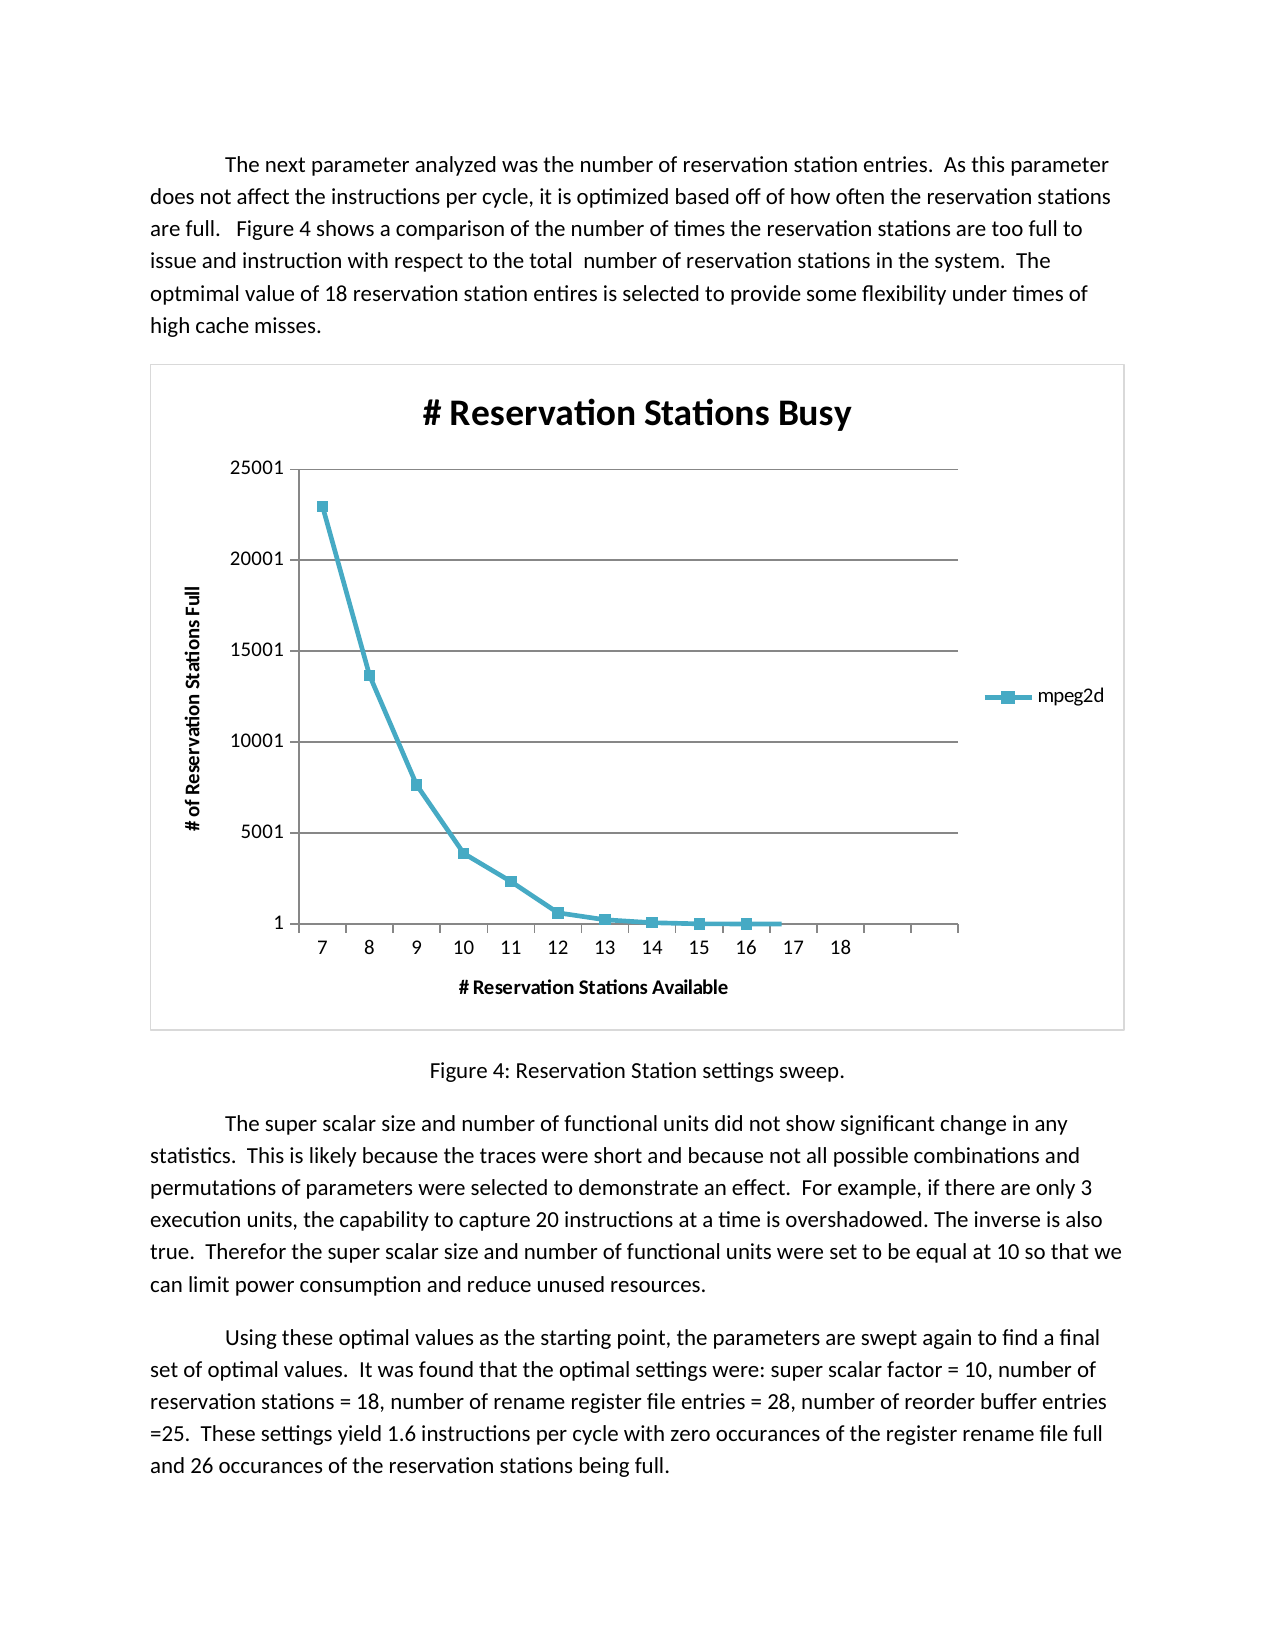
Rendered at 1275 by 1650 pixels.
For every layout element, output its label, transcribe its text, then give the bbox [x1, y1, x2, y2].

text Using these optimal values as the starting point, the parameters are swept again to find a final set of optimal values. It was found that the optimal settings were: super scalar factor = 10, number of reservation stations = 18, number of rename register file entries = 28, number of reorder buffer entries =25. These settings yield 1.6 instructions per cycle with zero occurances of the register rename file full and 26 occurances of the reservation stations being full. [150, 1323, 1125, 1479]
text The next parameter analyzed was the number of reservation station entries. As this parameter does not affect the instructions per cycle, it is optimized based off of how often the reservation stations are full. Figure 4 shows a comparison of the number of times the reservation stations are too full to issue and instruction with respect to the total number of reservation stations in the system. The optmimal value of 18 reservation station entires is selected to provide some flexibility under times of high cache misses. [150, 150, 1125, 339]
text Figure 4: Reservation Station settings sweep. [150, 1056, 1125, 1084]
text The super scalar size and number of functional units did not show significant change in any statistics. This is likely because the traces were short and because not all possible combinations and permutations of parameters were selected to demonstrate an effect. For example, if there are only 3 execution units, the capability to capture 20 instructions at a time is overshadowed. The inverse is also true. Therefor the super scalar size and number of functional units were set to be equal at 10 so that we can limit power consumption and reduce unused resources. [150, 1109, 1125, 1298]
